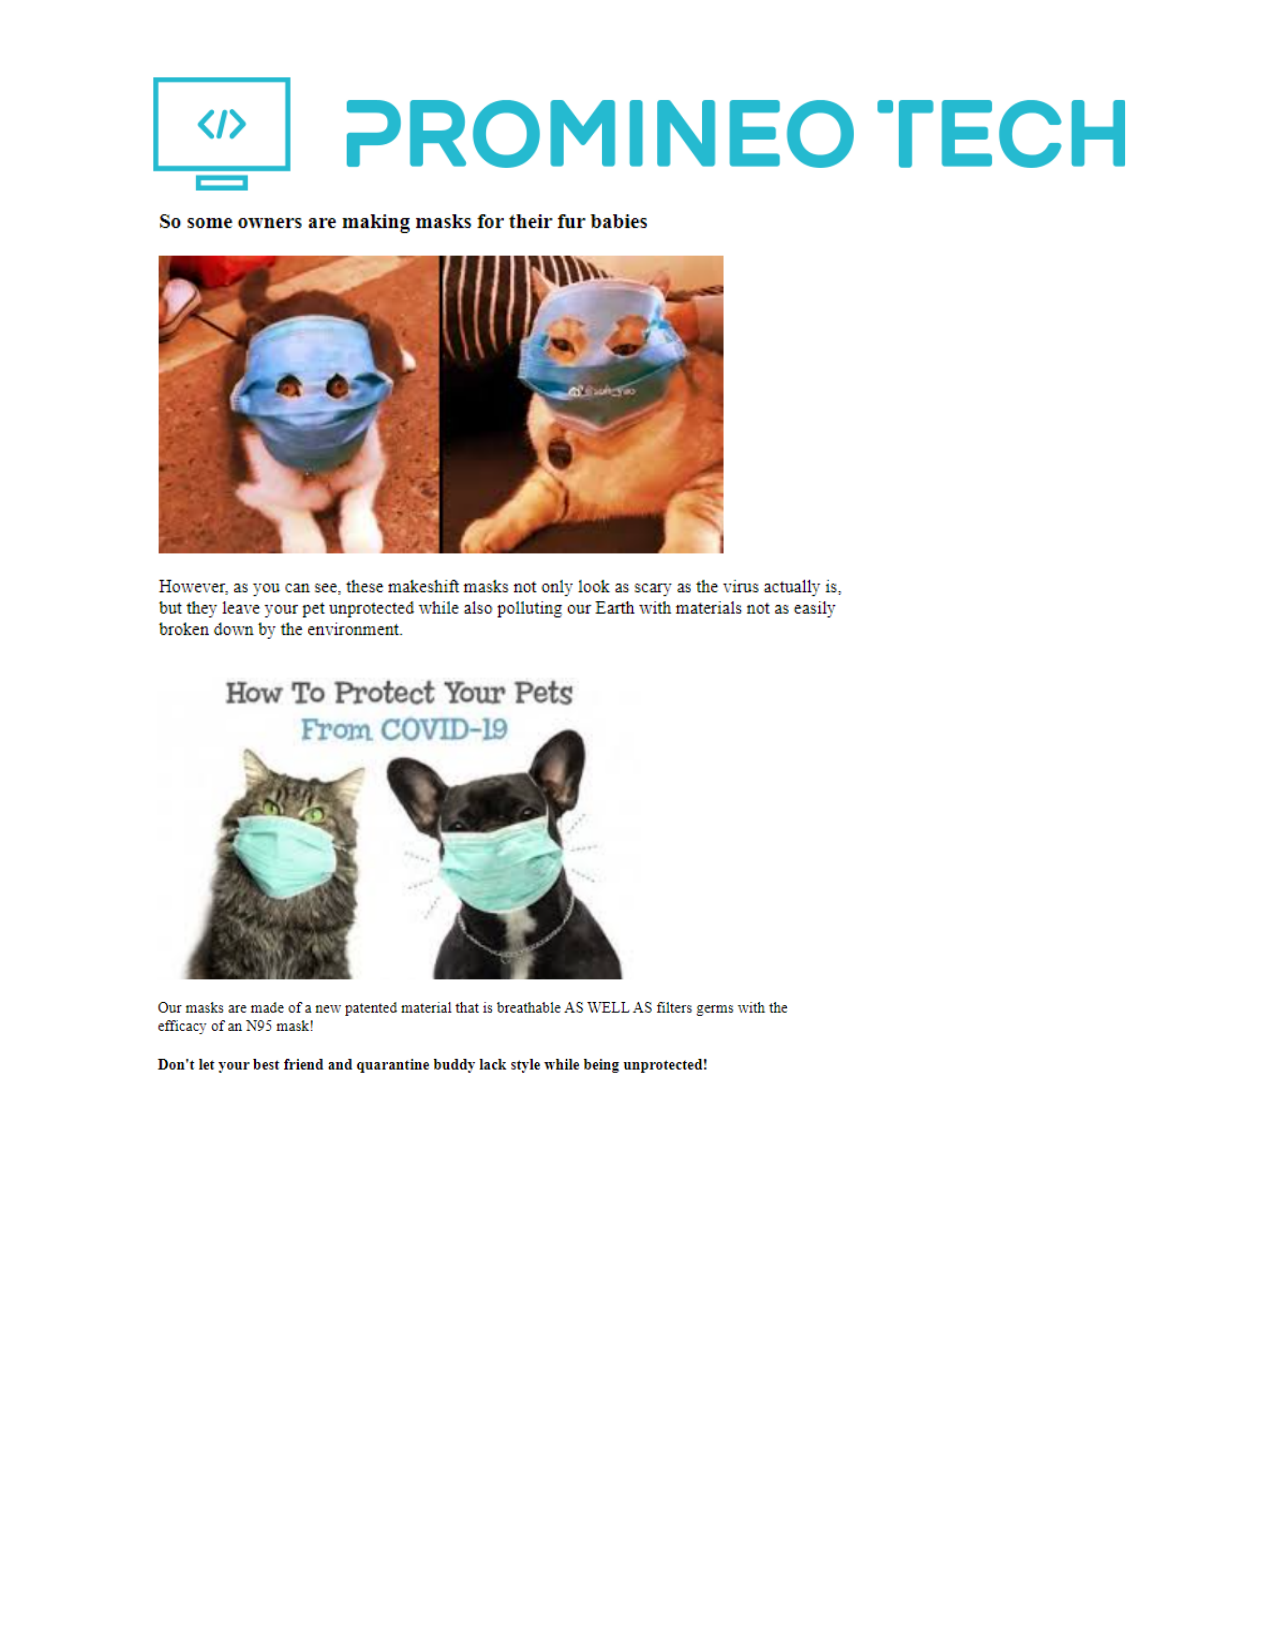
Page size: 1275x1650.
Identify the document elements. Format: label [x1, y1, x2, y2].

picture [150, 75, 1125, 649]
picture [150, 667, 818, 1090]
